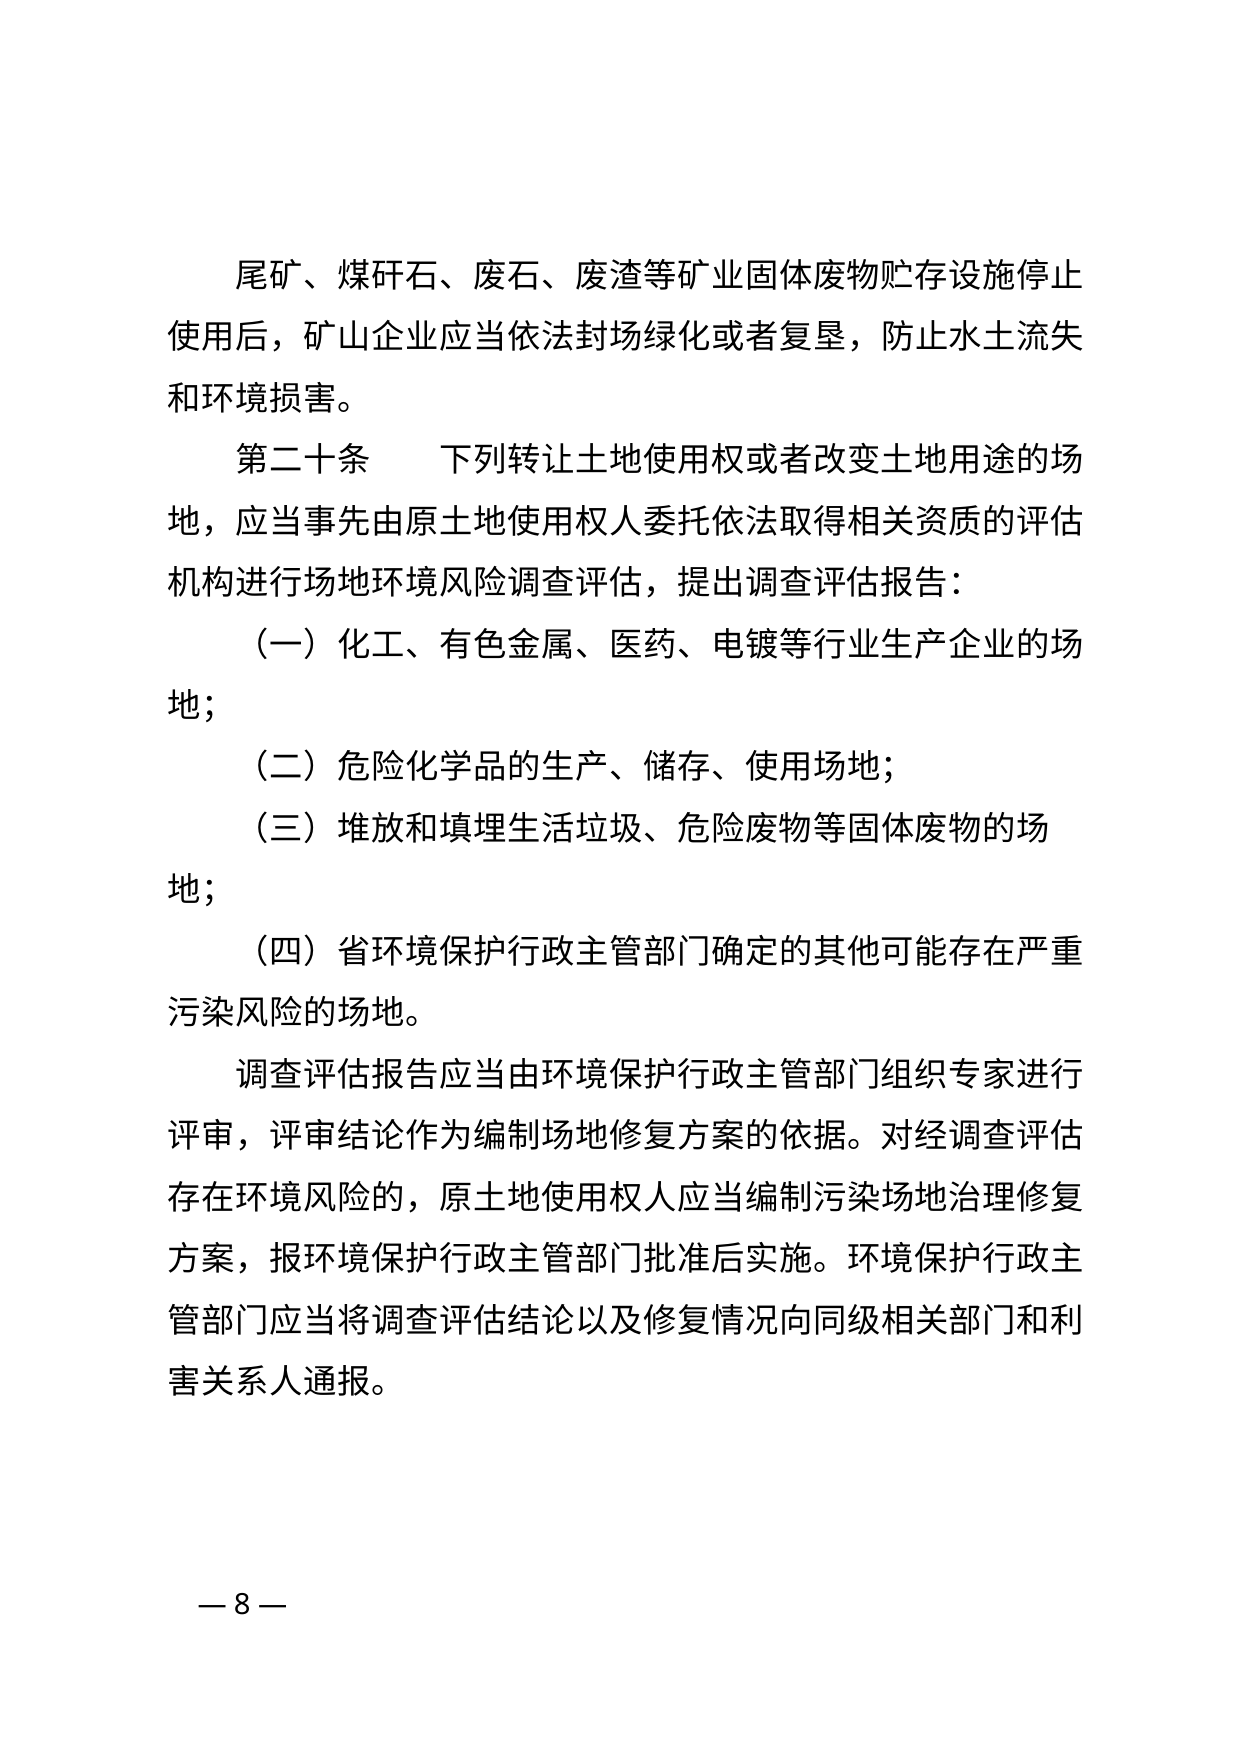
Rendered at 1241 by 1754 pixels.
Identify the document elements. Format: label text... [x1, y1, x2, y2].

text （三）堆放和填埋生活垃圾、危险废物等固体废物的场地； [168, 795, 1084, 918]
text （四）省环境保护行政主管部门确定的其他可能存在严重污染风险的场地。 [168, 918, 1084, 1041]
text 尾矿、煤矸石、废石、废渣等矿业固体废物贮存设施停止使用后，矿山企业应当依法封场绿化或者复垦，防止水土流失和环境损害。 [168, 242, 1084, 426]
text 第二十条 下列转让土地使用权或者改变土地用途的场地，应当事先由原土地使用权人委托依法取得相关资质的评估机构进行场地环境风险调查评估，提出调查评估报告： [168, 426, 1084, 611]
text （二）危险化学品的生产、储存、使用场地； [168, 734, 1084, 795]
text 调查评估报告应当由环境保护行政主管部门组织专家进行评审，评审结论作为编制场地修复方案的依据。对经调查评估存在环境风险的，原土地使用权人应当编制污染场地治理修复方案，报环境保护行政主管部门批准后实施。环境保护行政主管部门应当将调查评估结论以及修复情况向同级相关部门和利害关系人通报。 [168, 1041, 1084, 1410]
text （一）化工、有色金属、医药、电镀等行业生产企业的场地； [168, 611, 1084, 734]
